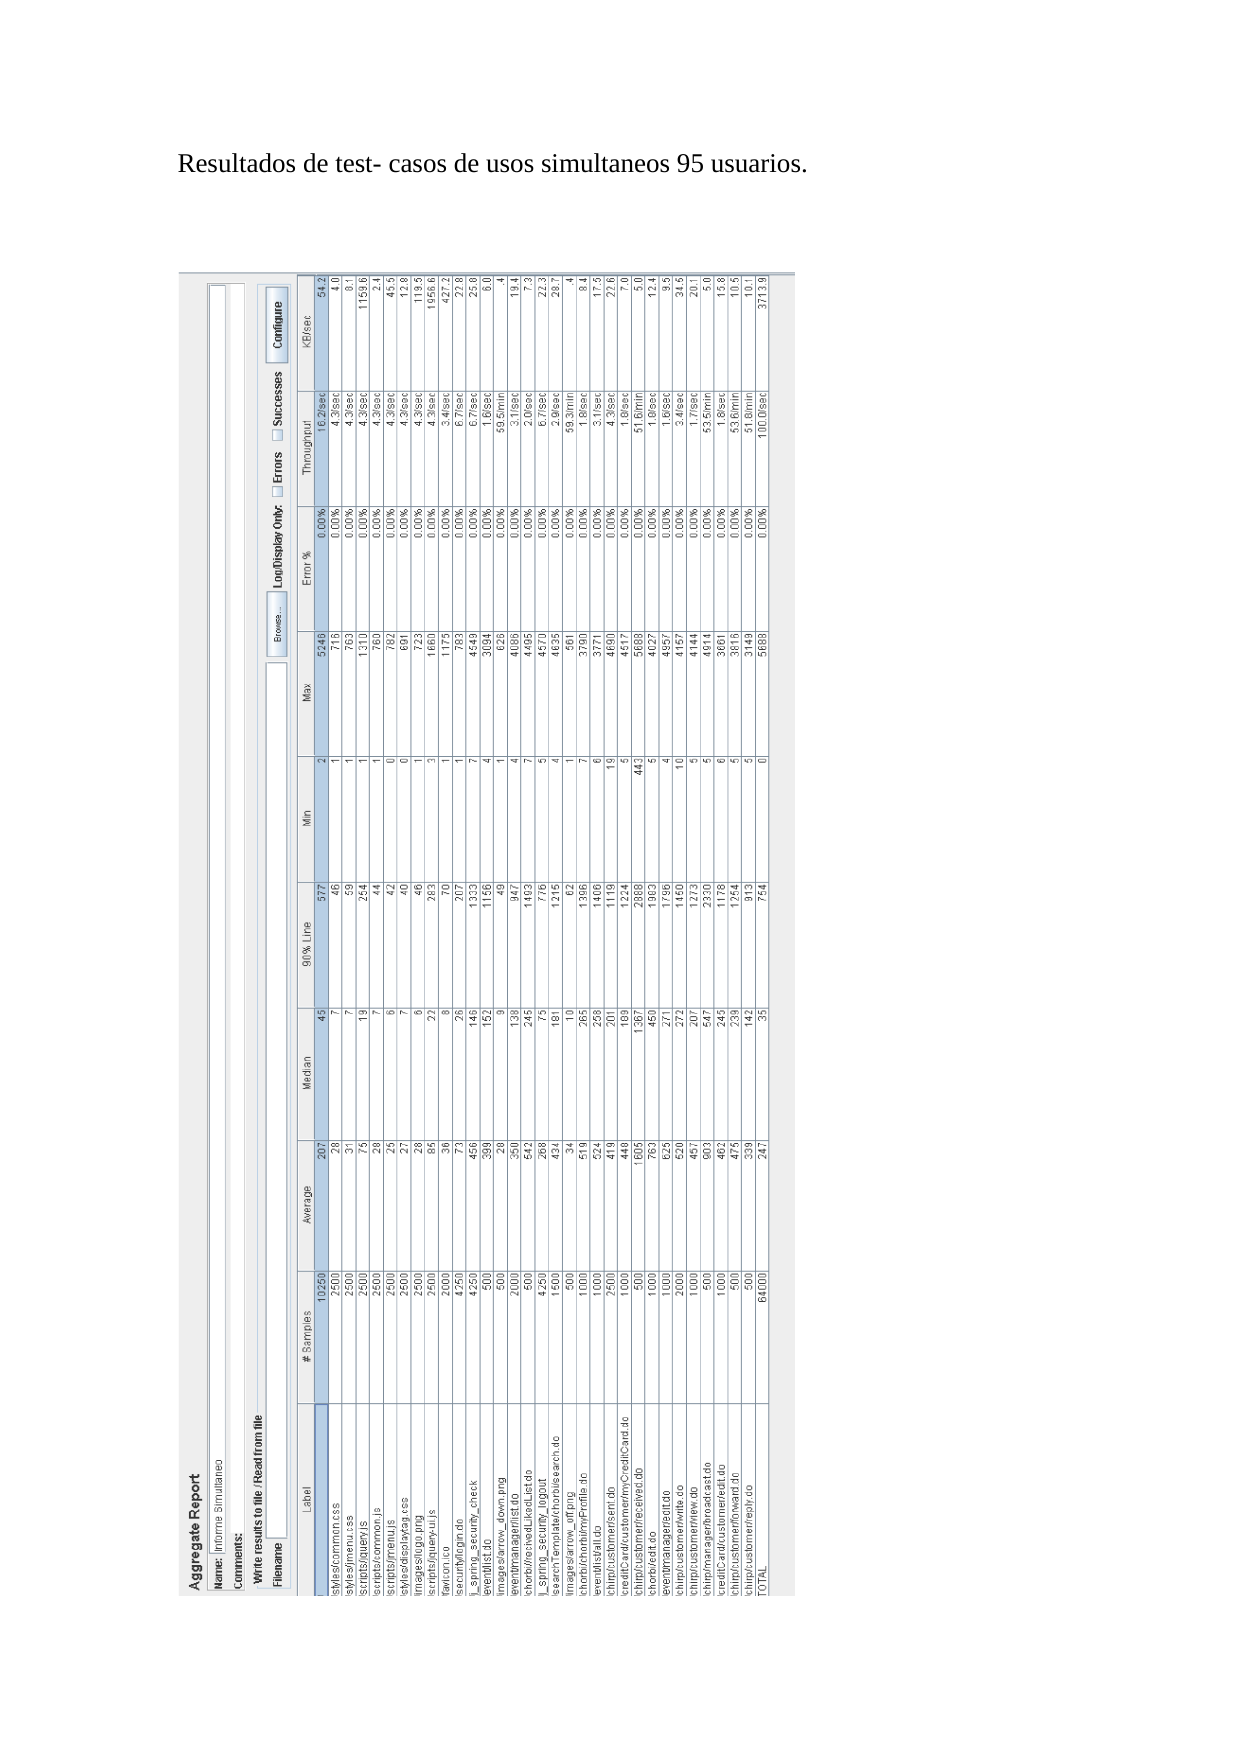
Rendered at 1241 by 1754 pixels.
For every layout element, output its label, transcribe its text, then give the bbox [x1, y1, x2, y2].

picture [179, 273, 795, 1595]
text Resultados de test- casos de usos simultaneos 95 usuarios. [177, 148, 1063, 179]
